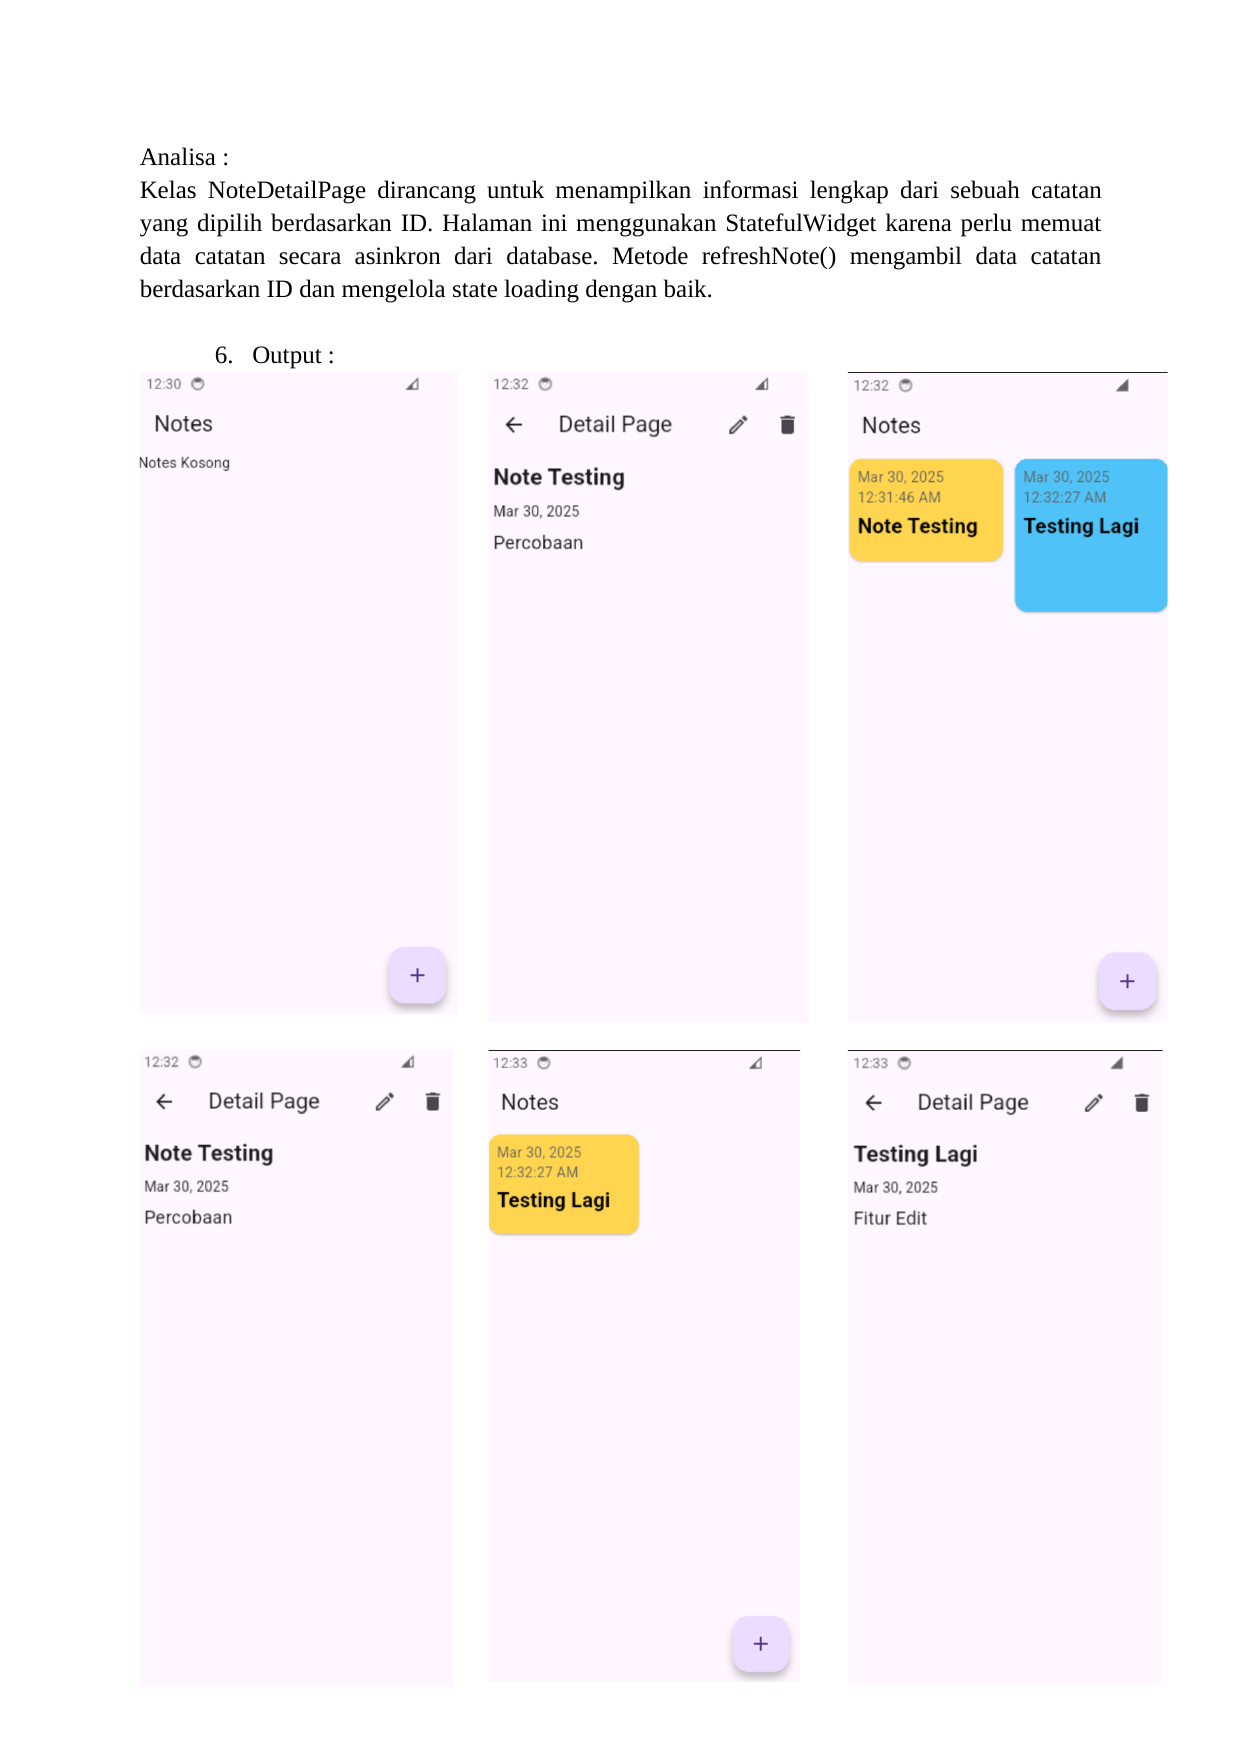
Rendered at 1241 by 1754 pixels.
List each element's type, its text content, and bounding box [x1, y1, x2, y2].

text Kelas NoteDetailPage dirancang untuk menampilkan informasi lengkap dari sebuah catatan yang dipilih berdasarkan ID. Halaman ini menggunakan StatefulWidget karena perlu memuat data catatan secara asinkron dari database. Metode refreshNote() mengambil data catatan berdasarkan ID dan mengelola state loading dengan baik. [139, 175, 1103, 302]
picture [488, 1050, 800, 1682]
picture [488, 372, 809, 1022]
picture [847, 372, 1168, 1023]
list Output : [214, 340, 1103, 368]
picture [139, 1050, 454, 1687]
picture [139, 372, 459, 1014]
picture [847, 1050, 1163, 1683]
text Analisa : [139, 142, 1103, 170]
